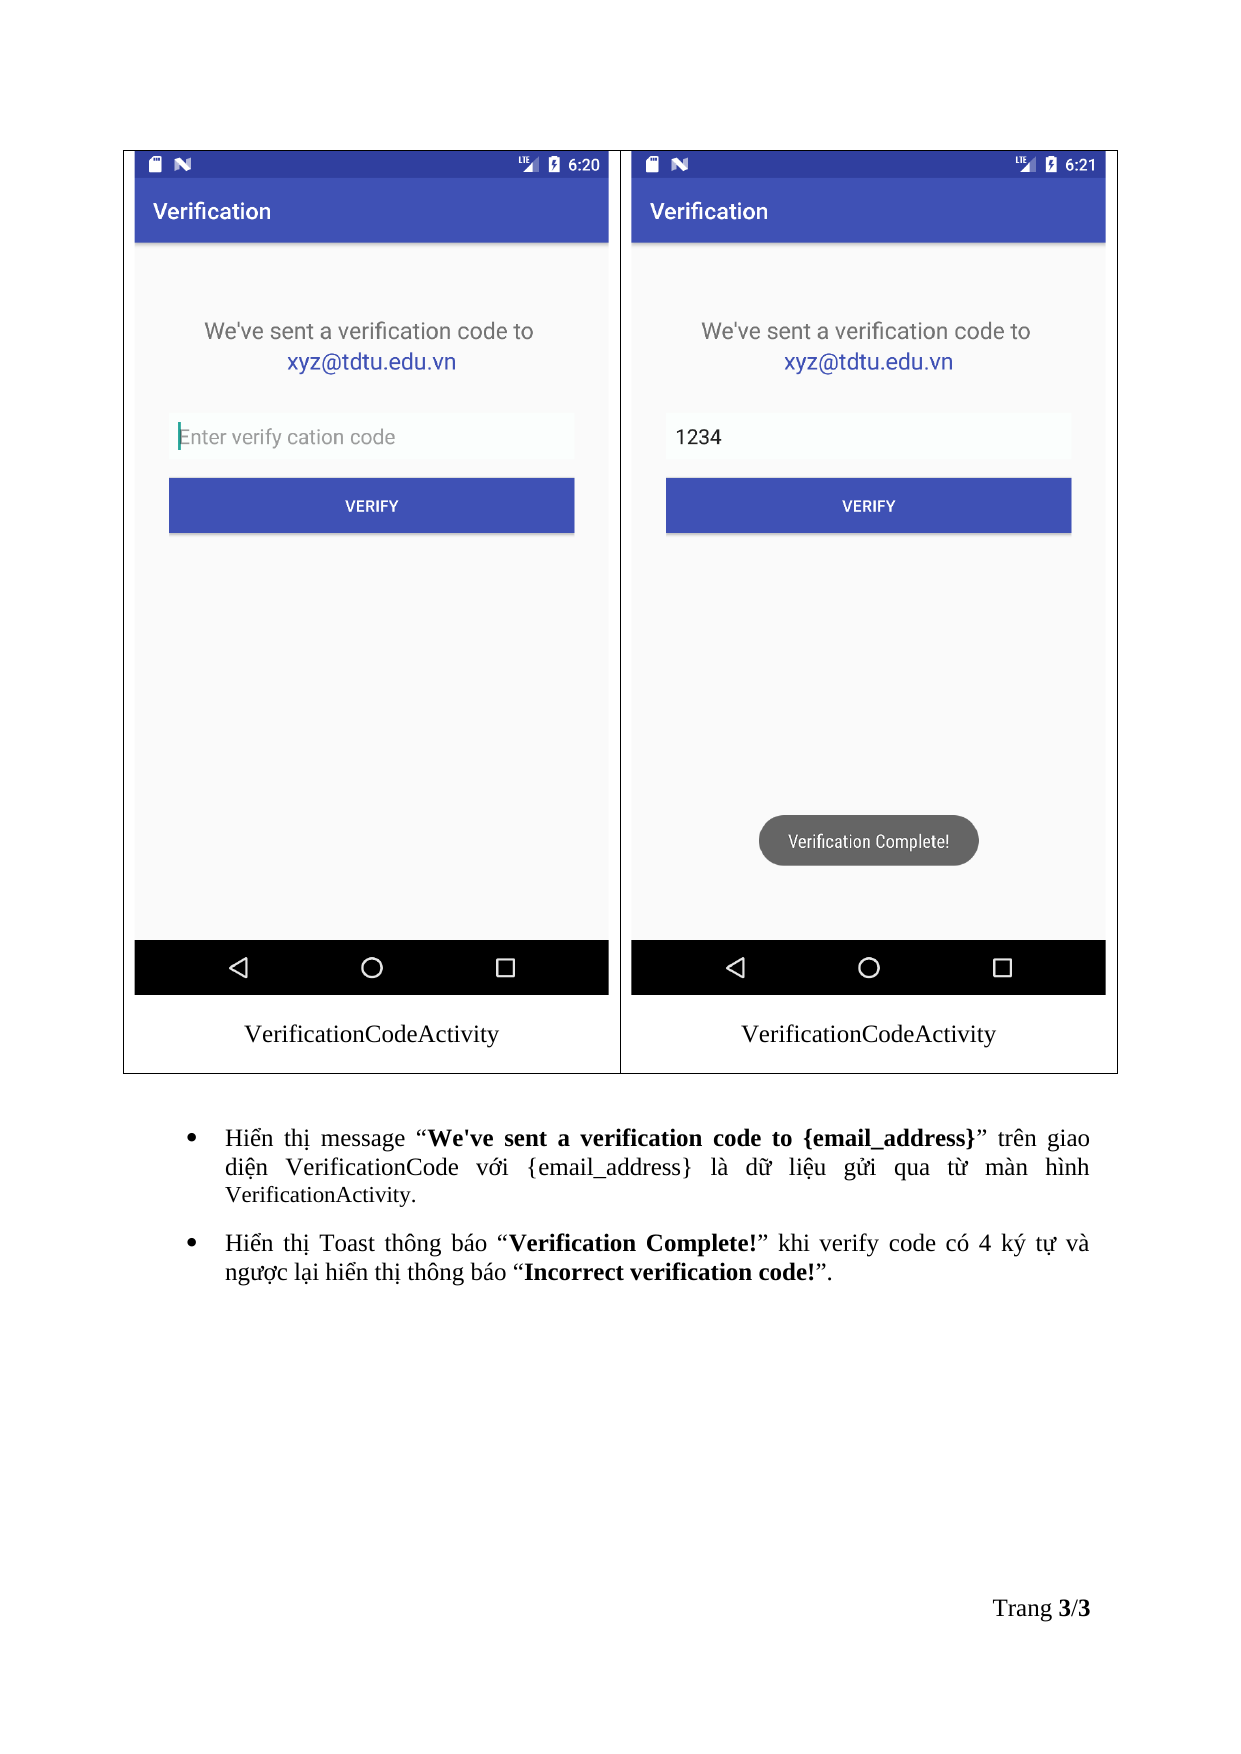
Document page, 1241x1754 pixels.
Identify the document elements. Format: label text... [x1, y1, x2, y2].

picture [631, 151, 1106, 995]
table_header VerificationCodeActivity [621, 151, 1117, 1073]
picture [134, 151, 609, 995]
table_header VerificationCodeActivity [124, 151, 620, 1073]
list Hiển thị message “We've sent a verification code to {email_address}” trên giao diện VerificationCode với {email_address} là dữ liệu gửi qua từ màn hình VerificationActivity. [187, 1123, 1090, 1207]
list Hiển thị Toast thông báo “Verification Complete!” khi verify code có 4 ký tự và ngược lại hiển thị thông báo “Incorrect verification code!”. [187, 1228, 1090, 1286]
